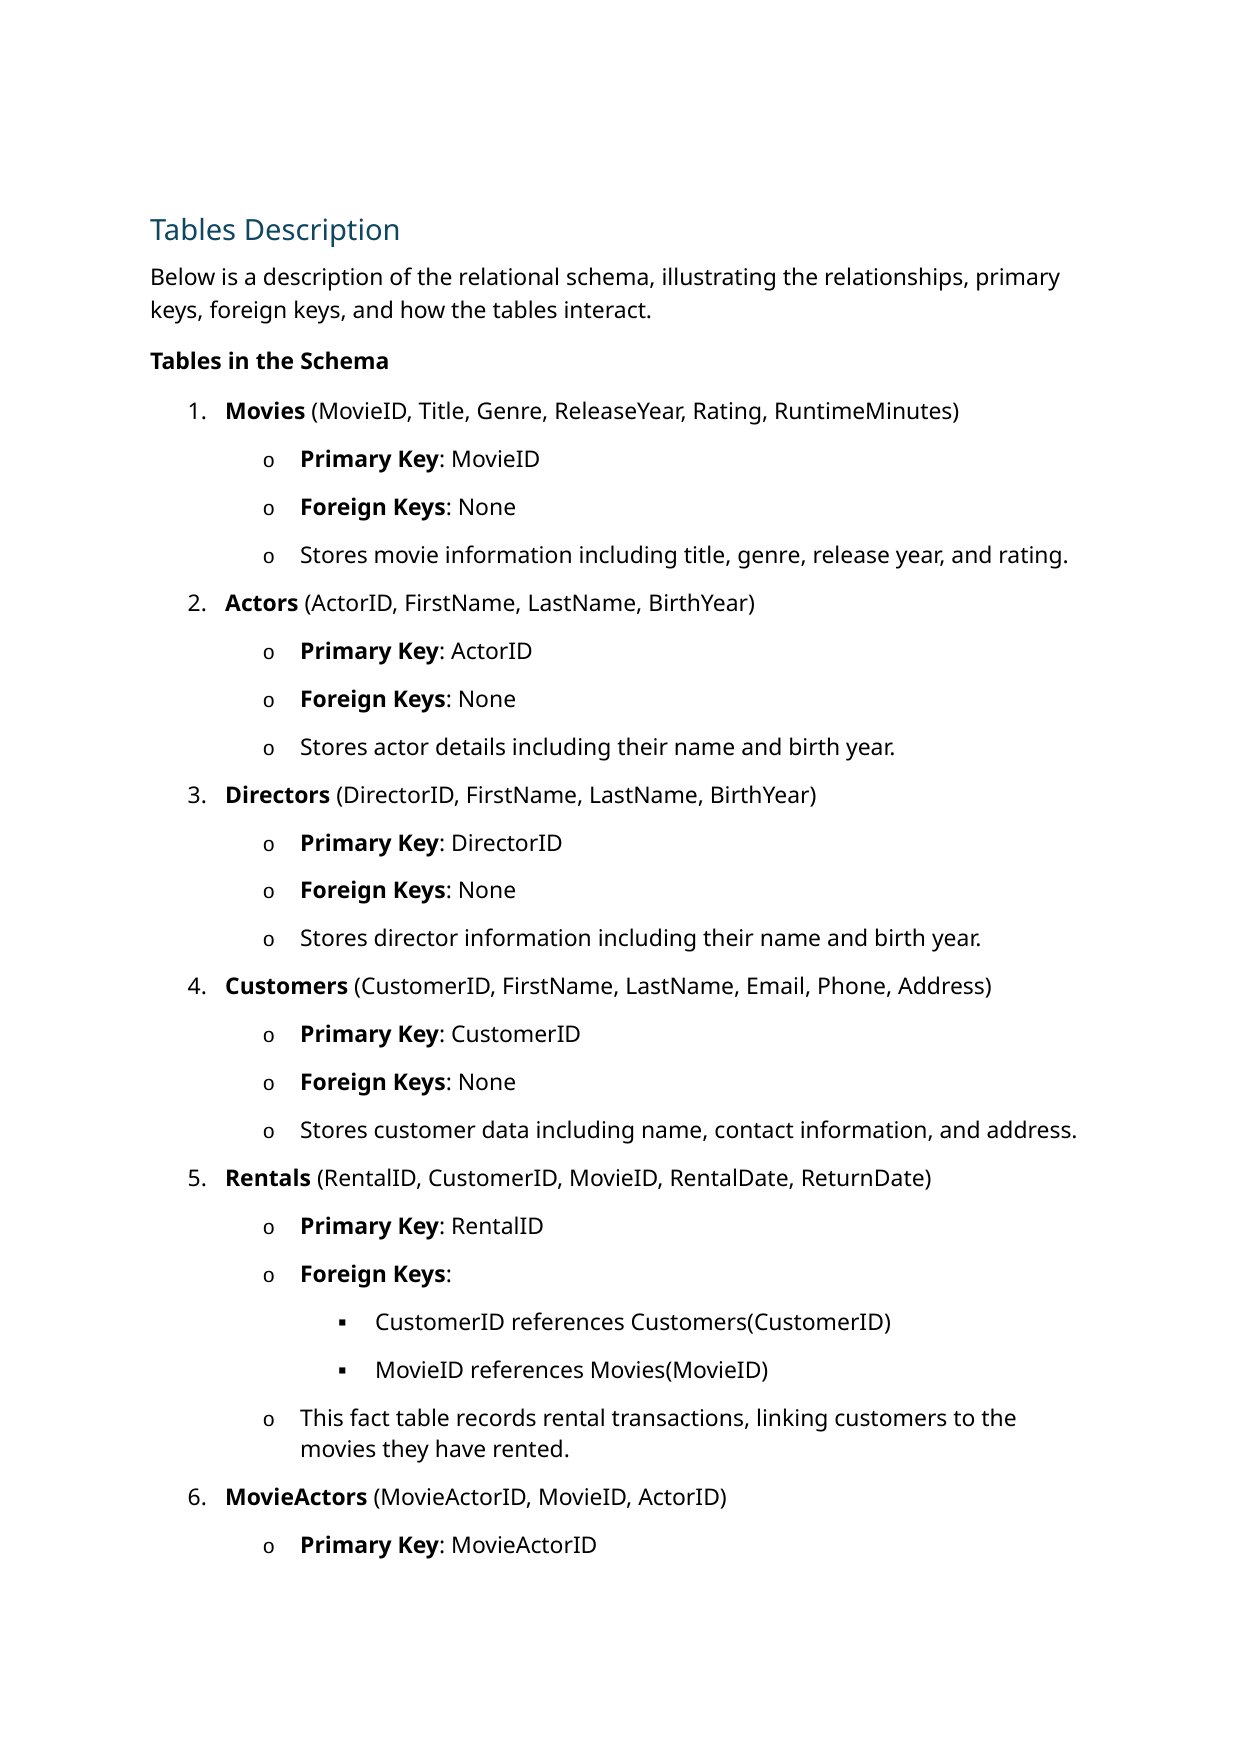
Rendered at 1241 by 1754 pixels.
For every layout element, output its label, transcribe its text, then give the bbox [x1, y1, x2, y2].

list Primary Key: ActorID [262, 635, 1090, 666]
list Movies (MovieID, Title, Genre, ReleaseYear, Rating, RuntimeMinutes) [187, 395, 1090, 426]
list Foreign Keys: None [262, 491, 1090, 522]
text Tables in the Schema [150, 345, 1090, 376]
list Primary Key: RentalID [262, 1210, 1090, 1241]
list Rentals (RentalID, CustomerID, MovieID, RentalDate, ReturnDate) [187, 1162, 1090, 1193]
list Directors (DirectorID, FirstName, LastName, BirthYear) [187, 778, 1090, 810]
list Primary Key: MovieID [262, 443, 1090, 474]
list Actors (ActorID, FirstName, LastName, BirthYear) [187, 587, 1090, 618]
list Primary Key: MovieActorID [262, 1528, 1090, 1560]
list Primary Key: DirectorID [262, 826, 1090, 858]
list MovieActors (MovieActorID, MovieID, ActorID) [187, 1481, 1090, 1512]
list Stores actor details including their name and birth year. [262, 731, 1090, 762]
list Foreign Keys: None [262, 1066, 1090, 1097]
list MovieID references Movies(MovieID) [337, 1353, 1090, 1385]
list Stores movie information including title, genre, release year, and rating. [262, 539, 1090, 570]
text Below is a description of the relational schema, illustrating the relationships, primary keys, foreign keys, and how the tables interact. [150, 261, 1090, 326]
list CustomerID references Customers(CustomerID) [337, 1306, 1090, 1337]
list This fact table records rental transactions, linking customers to the movies they have rented. [262, 1401, 1090, 1464]
list Foreign Keys: None [262, 874, 1090, 906]
list Foreign Keys: None [262, 683, 1090, 714]
list Foreign Keys: [262, 1258, 1090, 1289]
list Customers (CustomerID, FirstName, LastName, Email, Phone, Address) [187, 970, 1090, 1001]
list Primary Key: CustomerID [262, 1018, 1090, 1049]
list Stores customer data including name, contact information, and address. [262, 1114, 1090, 1145]
subtitle Tables Description [150, 209, 1090, 249]
list Stores director information including their name and birth year. [262, 922, 1090, 953]
